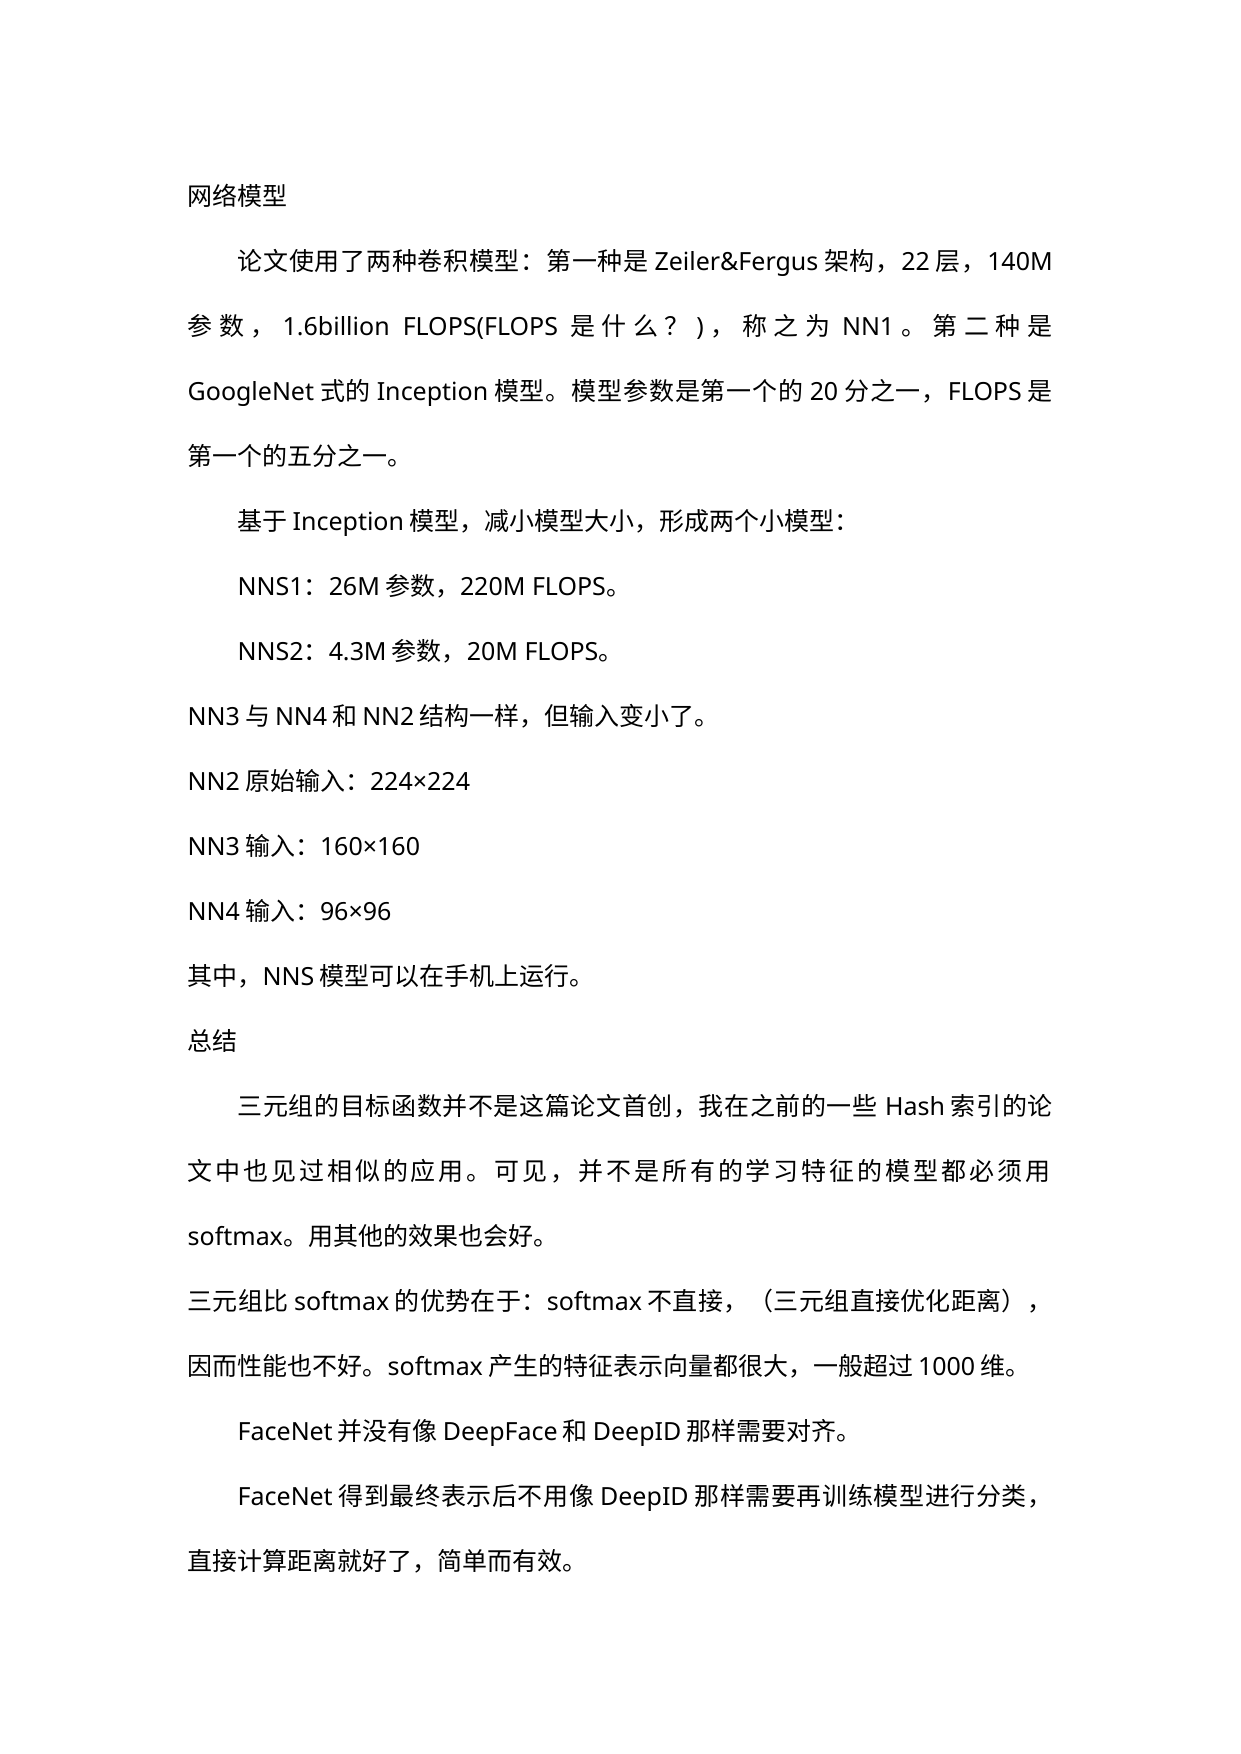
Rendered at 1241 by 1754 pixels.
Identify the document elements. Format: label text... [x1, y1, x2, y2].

text 三元组比softmax的优势在于：softmax不直接，（三元组直接优化距离），因而性能也不好。softmax产生的特征表示向量都很大，一般超过1000维。 [187, 1267, 1053, 1397]
text NNS2：4.3M参数，20M FLOPS。 [187, 617, 1053, 682]
text FaceNet并没有像DeepFace和DeepID那样需要对齐。 [187, 1397, 1053, 1462]
text 三元组的目标函数并不是这篇论文首创，我在之前的一些Hash索引的论文中也见过相似的应用。可见，并不是所有的学习特征的模型都必须用softmax。用其他的效果也会好。 [187, 1072, 1053, 1267]
text 基于Inception模型，减小模型大小，形成两个小模型： [187, 487, 1053, 552]
text FaceNet得到最终表示后不用像DeepID那样需要再训练模型进行分类，直接计算距离就好了，简单而有效。 [187, 1462, 1053, 1592]
text NN3输入：160×160 [187, 812, 1053, 877]
text NN2原始输入：224×224 [187, 747, 1053, 812]
text 总结 [187, 1007, 1053, 1072]
text NN4输入：96×96 [187, 877, 1053, 942]
text NN3与NN4和NN2结构一样，但输入变小了。 [187, 682, 1053, 747]
text 网络模型 [187, 162, 1053, 227]
text 其中，NNS模型可以在手机上运行。 [187, 942, 1053, 1007]
text NNS1：26M参数，220M FLOPS。 [187, 552, 1053, 617]
text 论文使用了两种卷积模型：第一种是Zeiler&Fergus架构，22层，140M参数，1.6billion FLOPS(FLOPS是什么？)，称之为NN1。第二种是GoogleNet式的Inception模型。模型参数是第一个的20分之一，FLOPS是第一个的五分之一。 [187, 227, 1053, 487]
